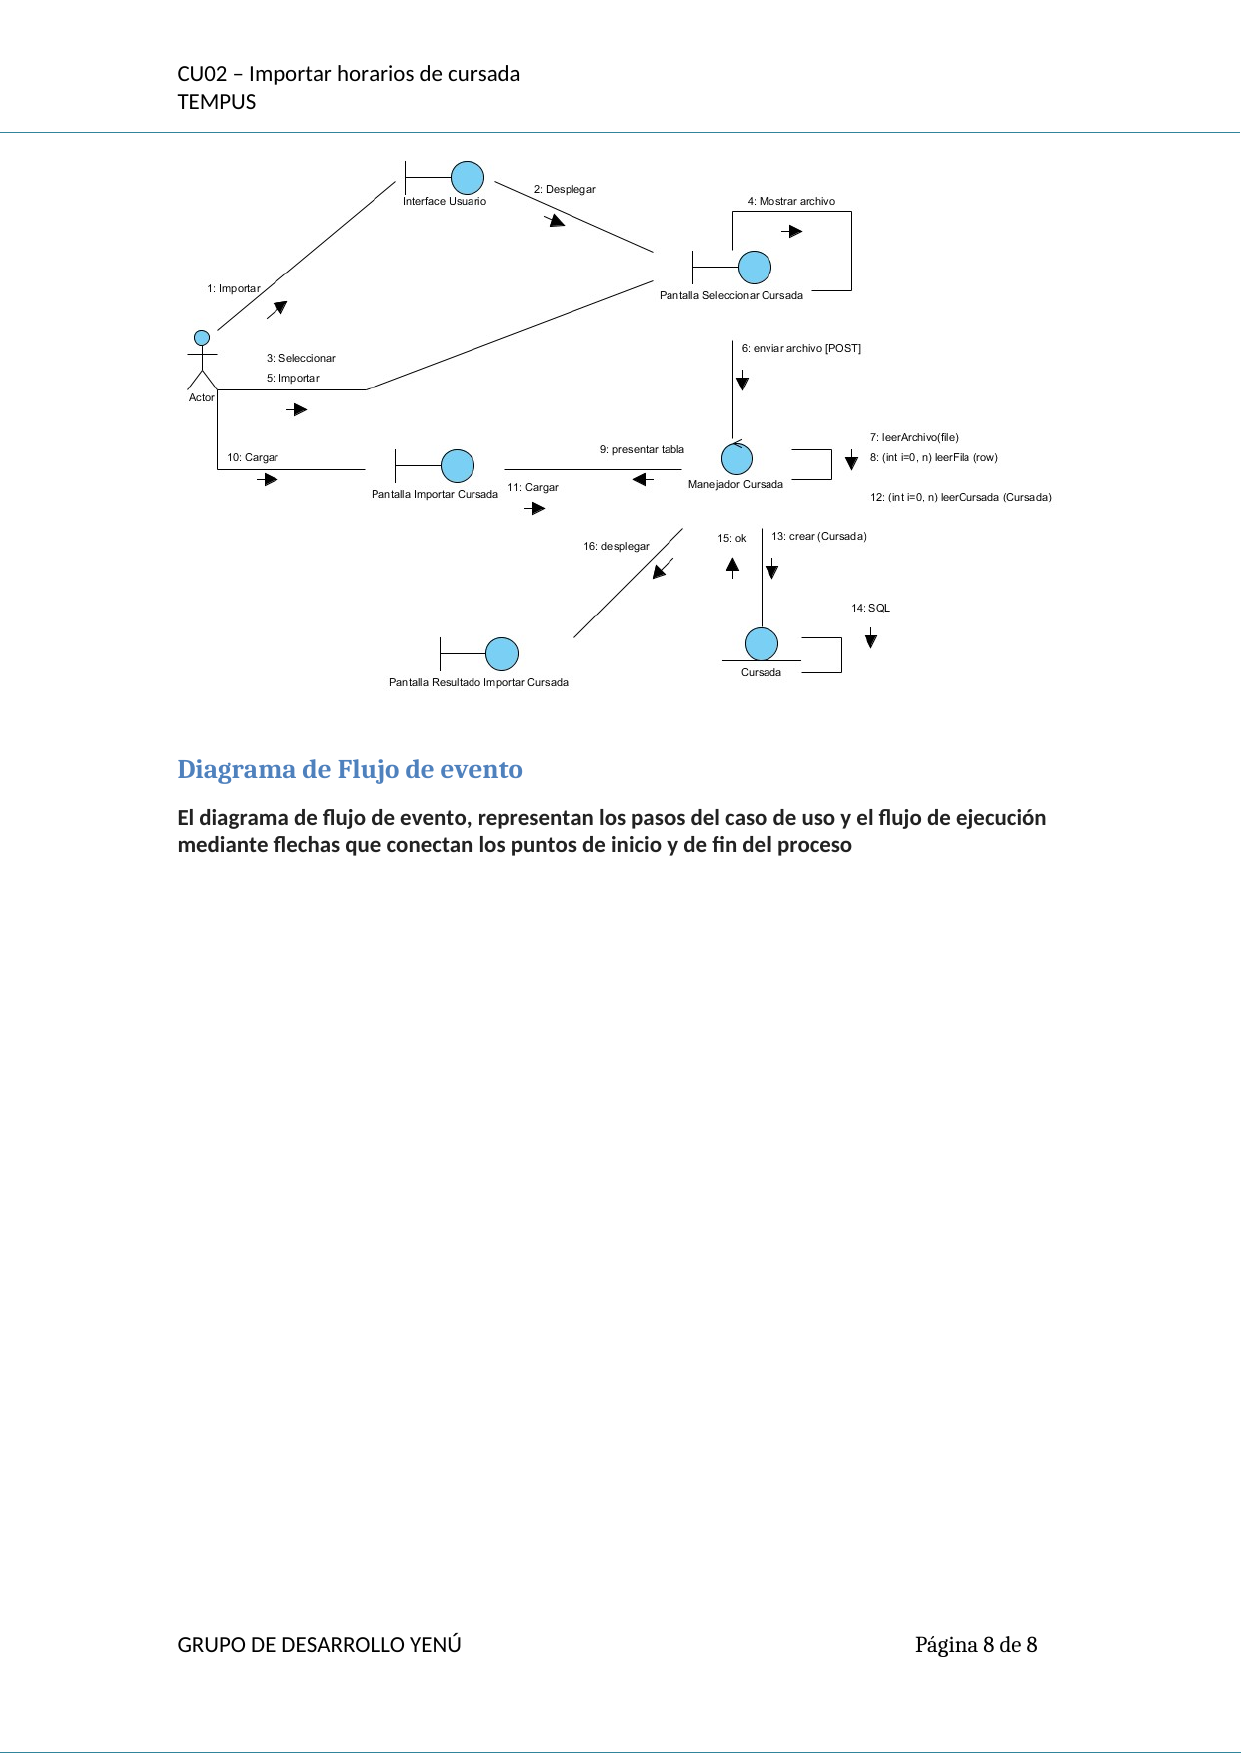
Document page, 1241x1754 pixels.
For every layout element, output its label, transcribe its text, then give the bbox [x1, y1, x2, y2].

text El diagrama de flujo de evento, representan los pasos del caso de uso y el flujo de ejecución mediante flechas que conectan los puntos de inicio y de fin del proceso [853, 803, 1063, 859]
text Diagrama de Flujo de evento [177, 754, 1063, 786]
picture [177, 160, 1063, 730]
